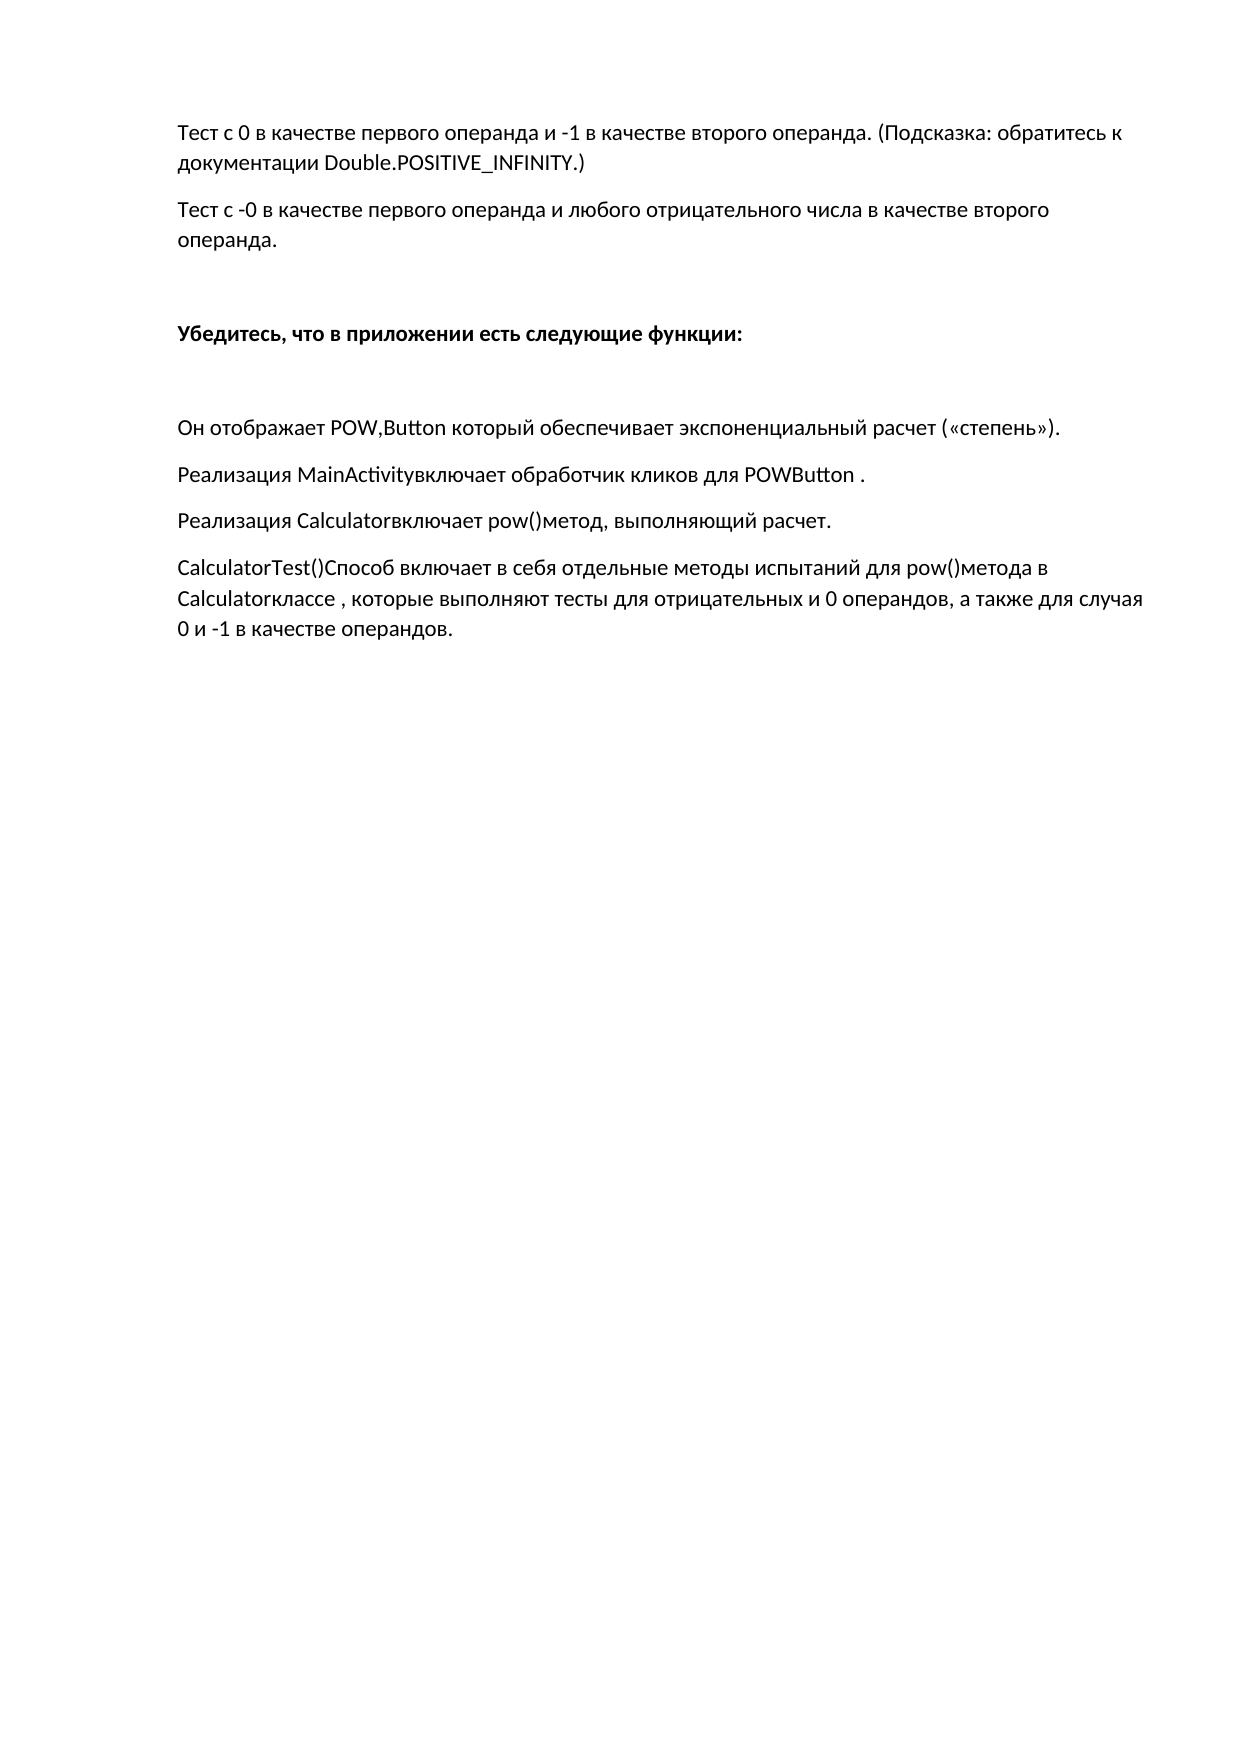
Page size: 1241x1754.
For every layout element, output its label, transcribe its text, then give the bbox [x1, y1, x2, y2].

text Реализация MainActivityвключает обработчик кликов для POWButton . [177, 460, 1152, 488]
text Убедитесь, что в приложении есть следующие функции: [177, 319, 1152, 347]
text Тест с 0 в качестве первого операнда и -1 в качестве второго операнда. (Подсказка: обратитесь к документации Double.POSITIVE_INFINITY.) [177, 118, 1152, 176]
text Реализация Calculatorвключает pow()метод, выполняющий расчет. [177, 507, 1152, 535]
text CalculatorTest()Способ включает в себя отдельные методы испытаний для pow()метода в Calculatorклассе , которые выполняют тесты для отрицательных и 0 операндов, а также для случая 0 и -1 в качестве операндов. [177, 553, 1152, 642]
text Тест с -0 в качестве первого операнда и любого отрицательного числа в качестве второго операнда. [177, 195, 1152, 253]
text Он отображает POW,Button который обеспечивает экспоненциальный расчет («степень»). [177, 413, 1152, 441]
